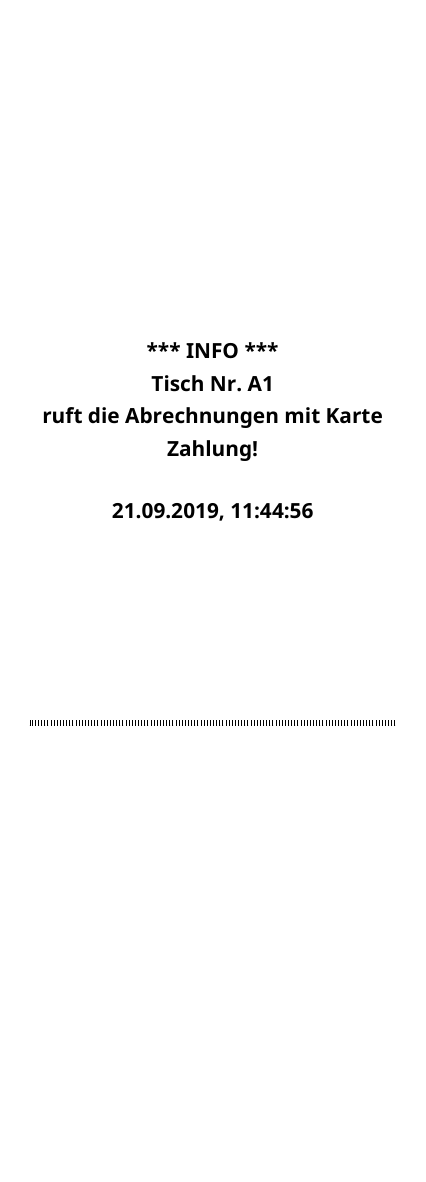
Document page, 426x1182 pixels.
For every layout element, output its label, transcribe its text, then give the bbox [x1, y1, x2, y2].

text ruft die Abrechnungen mit Karte Zahlung! [29, 401, 395, 462]
text Tisch Nr. A1 [29, 369, 395, 397]
text 21.09.2019, 11:44:56 [29, 496, 395, 524]
text *** INFO *** [29, 336, 395, 364]
